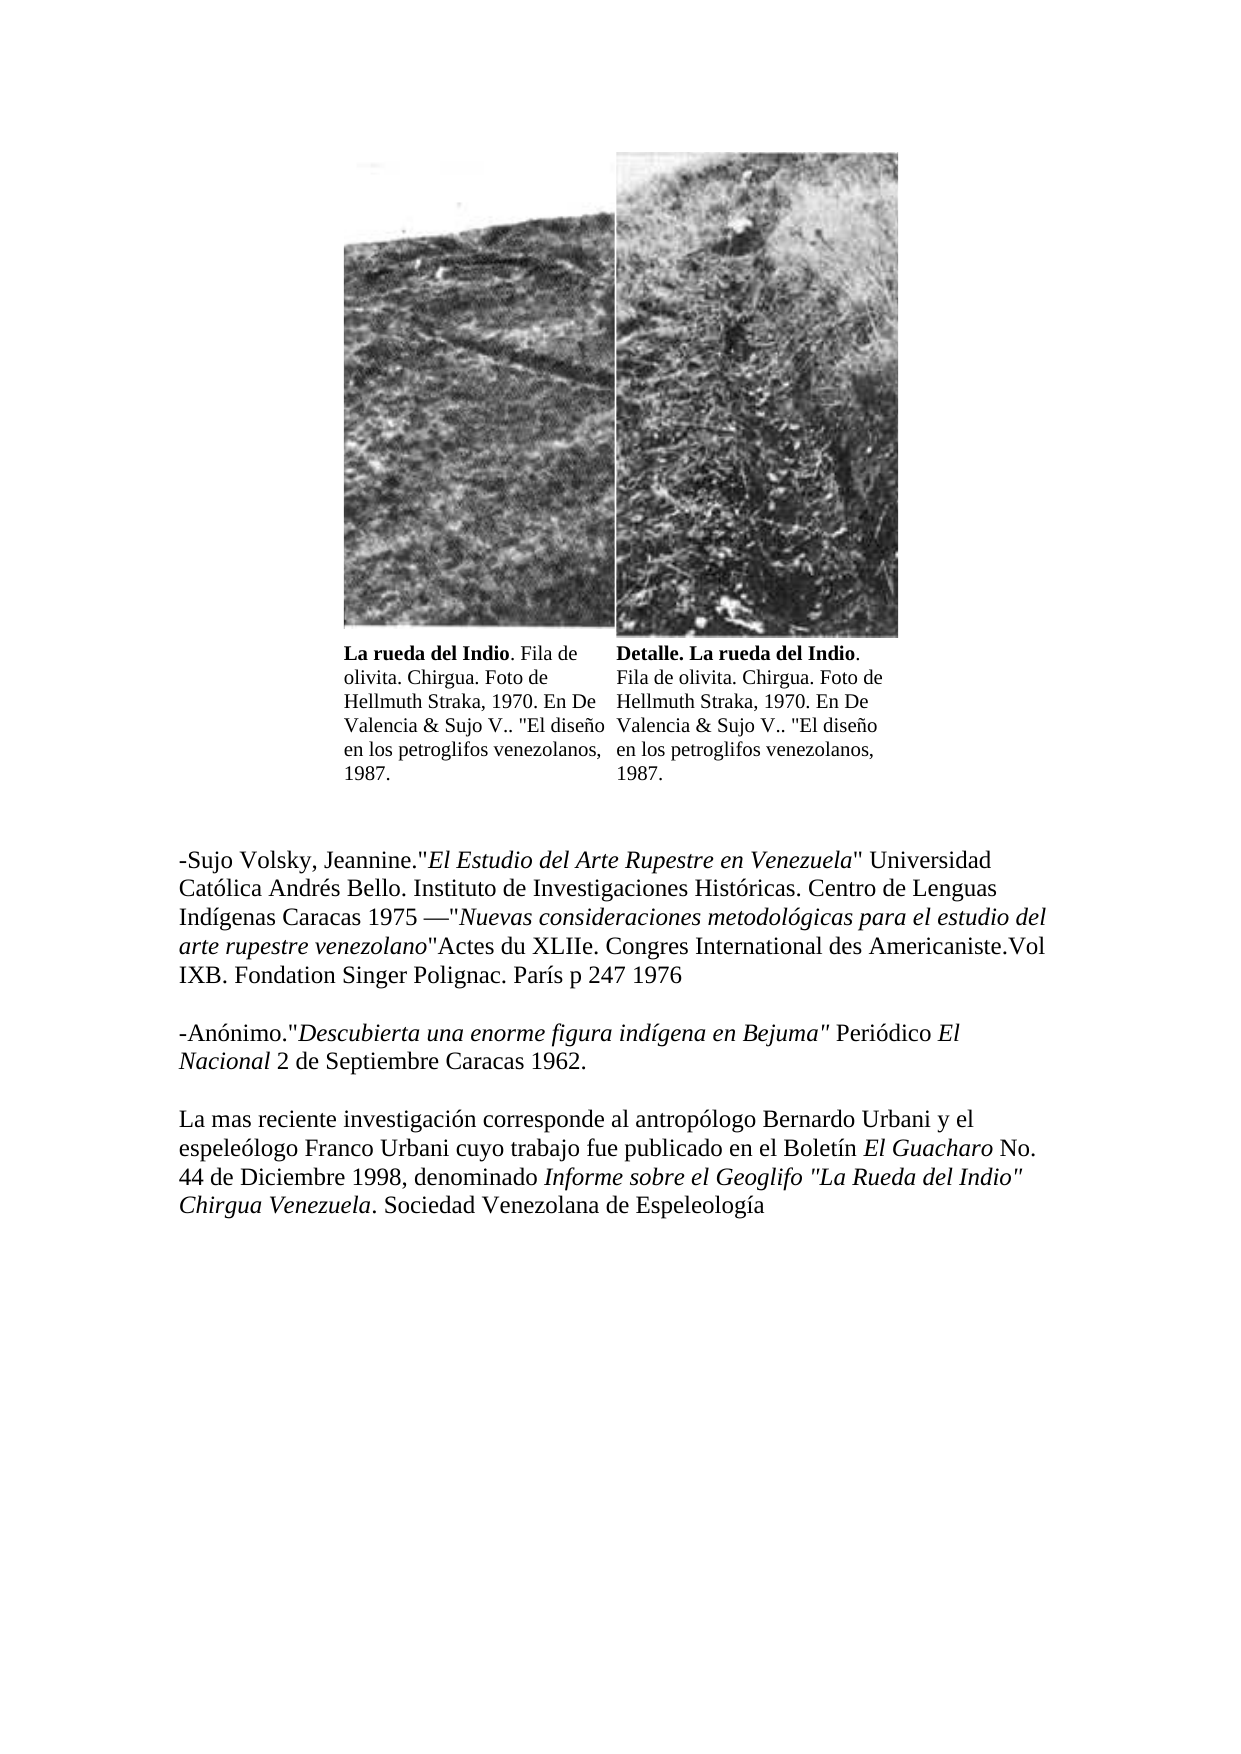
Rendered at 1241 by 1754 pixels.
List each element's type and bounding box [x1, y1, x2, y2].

picture [616, 152, 899, 638]
picture [343, 161, 615, 629]
table_cell [235, 148, 1005, 1309]
